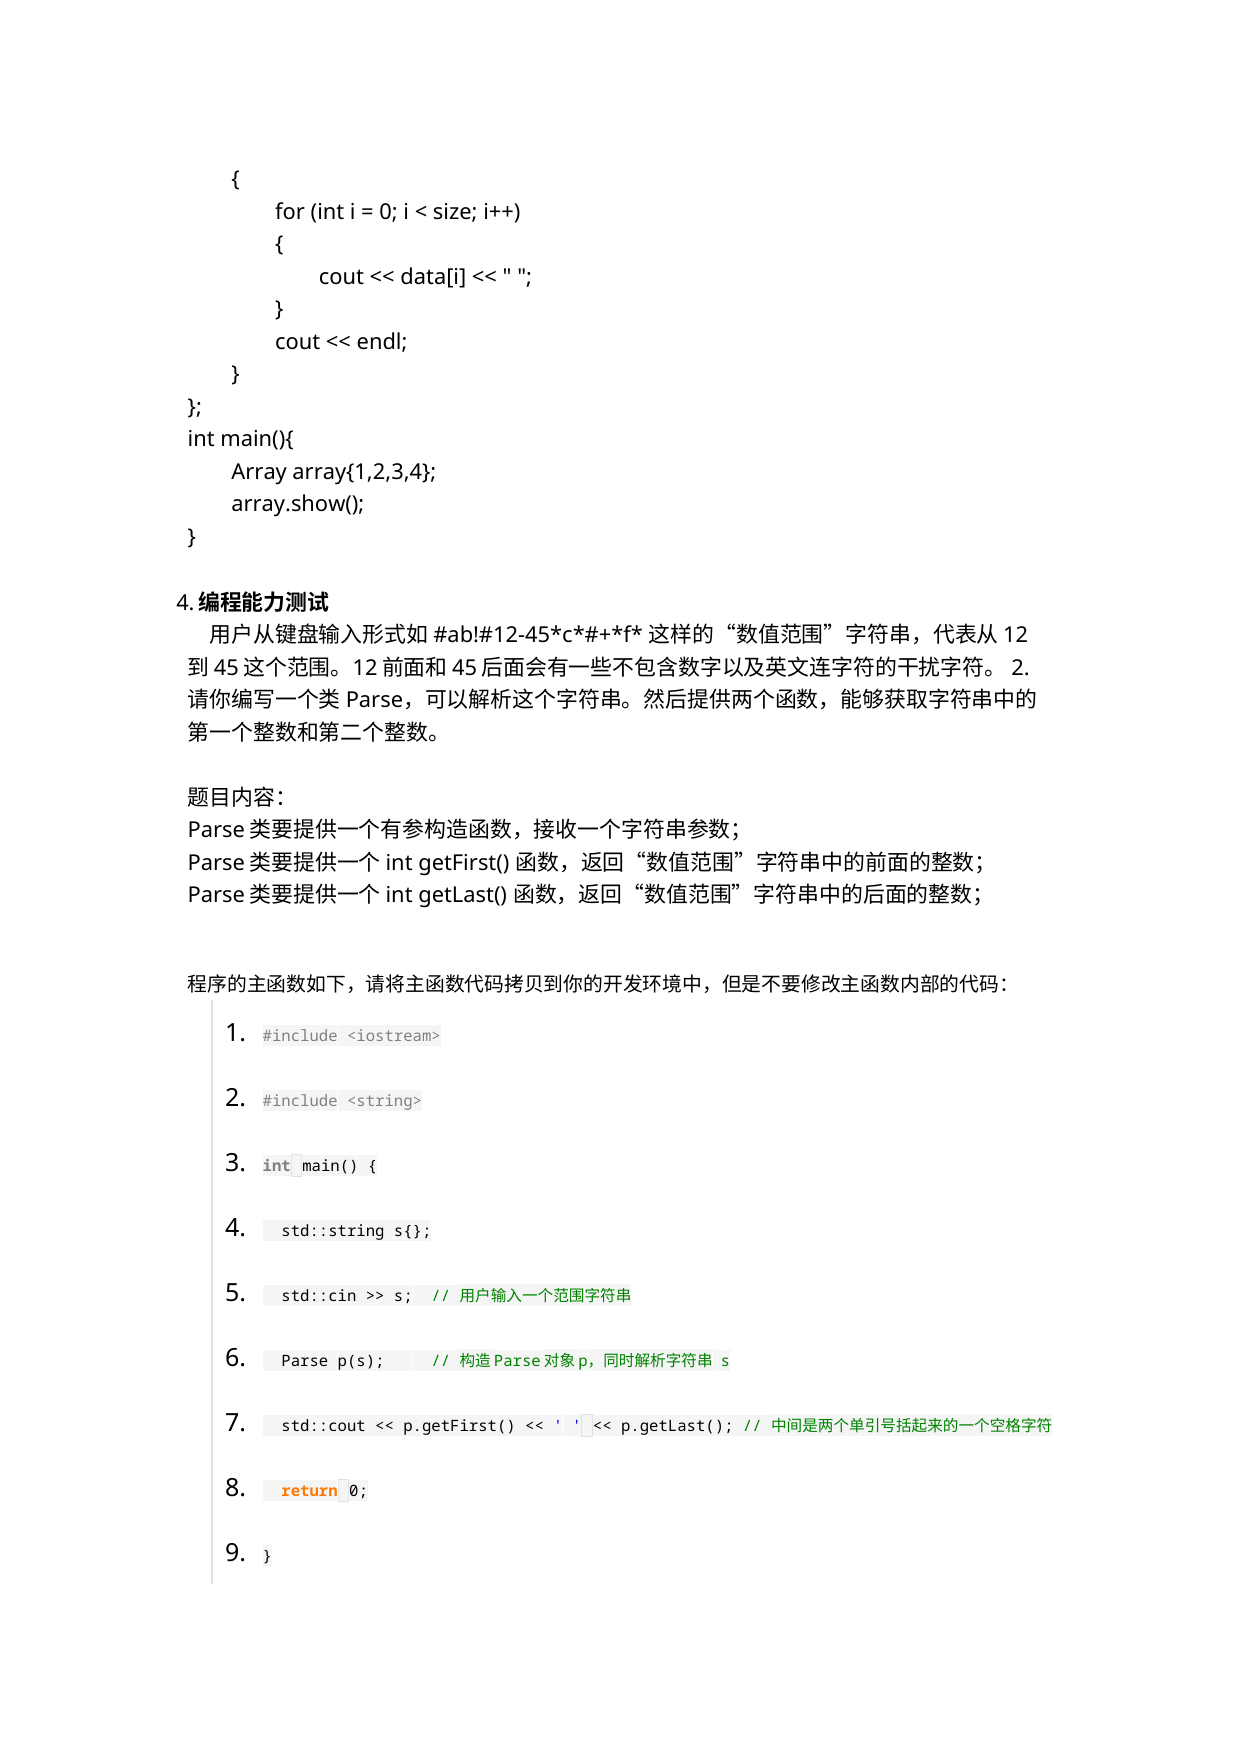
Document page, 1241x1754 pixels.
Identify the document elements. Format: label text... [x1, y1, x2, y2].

list int main() { [213, 1129, 1053, 1194]
list Array array{1,2,3,4}; [187, 454, 1053, 487]
list 编程能力测试 [176, 584, 1053, 617]
text Parse类要提供一个有参构造函数，接收一个字符串参数； [187, 812, 1053, 844]
list std::string s{}; [213, 1194, 1053, 1259]
list #include <iostream> [211, 999, 1053, 1064]
list cout << data[i] << " "; [187, 259, 1053, 292]
list } [187, 292, 1053, 324]
list }; [187, 389, 1053, 422]
list Parse p(s); // 构造Parse对象p，同时解析字符串 s [213, 1324, 1053, 1389]
text Parse类要提供一个 int getFirst() 函数，返回“数值范围”字符串中的前面的整数； [187, 844, 1053, 877]
list { [187, 162, 1053, 194]
list { [187, 227, 1053, 259]
list cout << endl; [187, 324, 1053, 357]
list return 0; [213, 1454, 1053, 1519]
text 用户从键盘输入形式如 #ab!#12-45*c*#+*f* 这样的“数值范围”字符串，代表从12到45这个范围。12前面和45后面会有一些不包含数字以及英文连字符的干扰字符。 2. 请你编写一个类 Parse，可以解析这个字符串。然后提供两个函数，能够获取字符串中的第一个整数和第二个整数。 [187, 617, 1053, 747]
list #include <string> [213, 1064, 1053, 1129]
list } [213, 1519, 1053, 1584]
text 题目内容： [187, 779, 1053, 812]
list array.show(); [187, 487, 1053, 519]
list std::cout << p.getFirst() << ' ' << p.getLast(); // 中间是两个单引号括起来的一个空格字符 [213, 1389, 1053, 1454]
text 程序的主函数如下，请将主函数代码拷贝到你的开发环境中，但是不要修改主函数内部的代码： [187, 967, 1053, 999]
list } [187, 519, 1053, 552]
text Parse类要提供一个 int getLast() 函数，返回“数值范围”字符串中的后面的整数； [187, 877, 1053, 909]
list for (int i = 0; i < size; i++) [187, 194, 1053, 227]
list } [187, 357, 1053, 389]
list std::cin >> s; // 用户输入一个范围字符串 [213, 1259, 1053, 1324]
list int main(){ [187, 422, 1053, 454]
